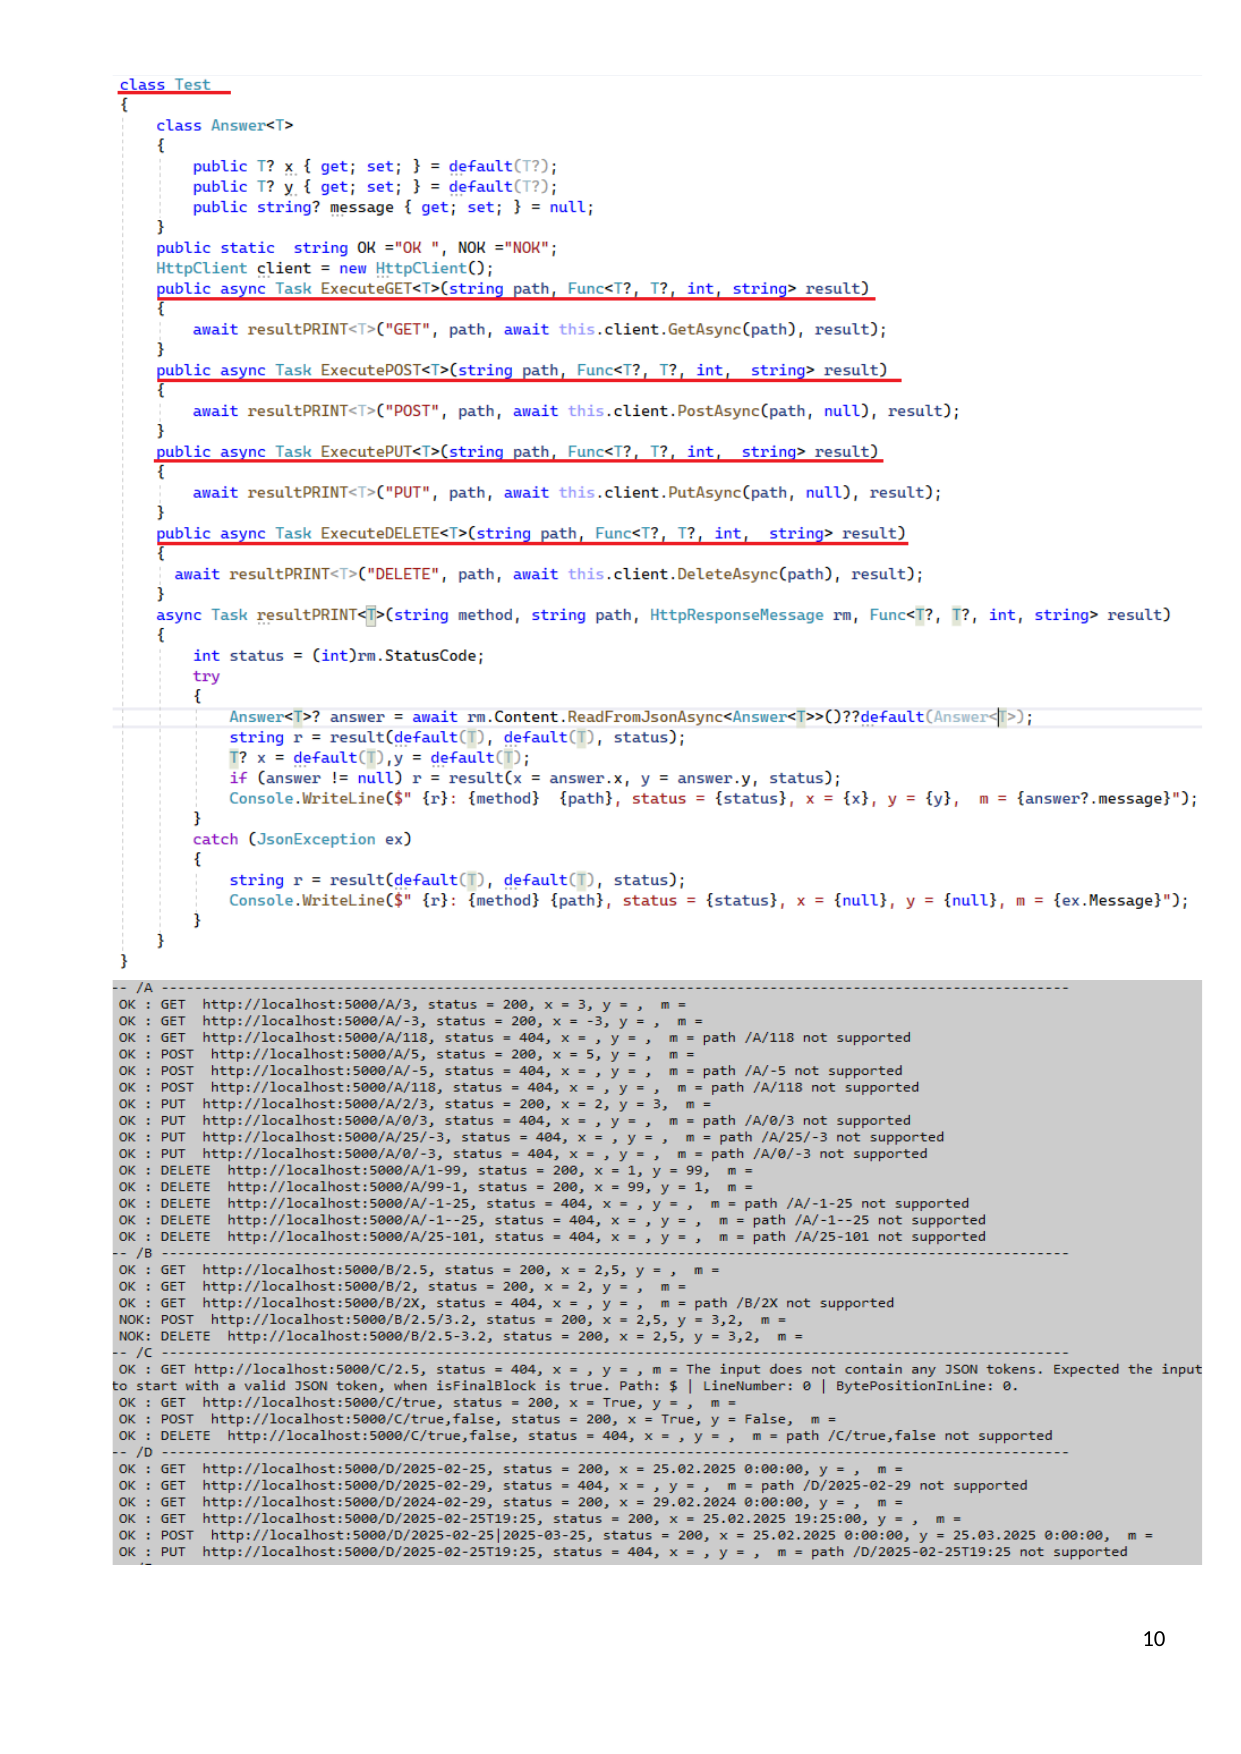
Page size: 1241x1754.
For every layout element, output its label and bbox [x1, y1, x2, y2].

picture [112, 75, 1203, 977]
picture [112, 980, 1203, 1565]
